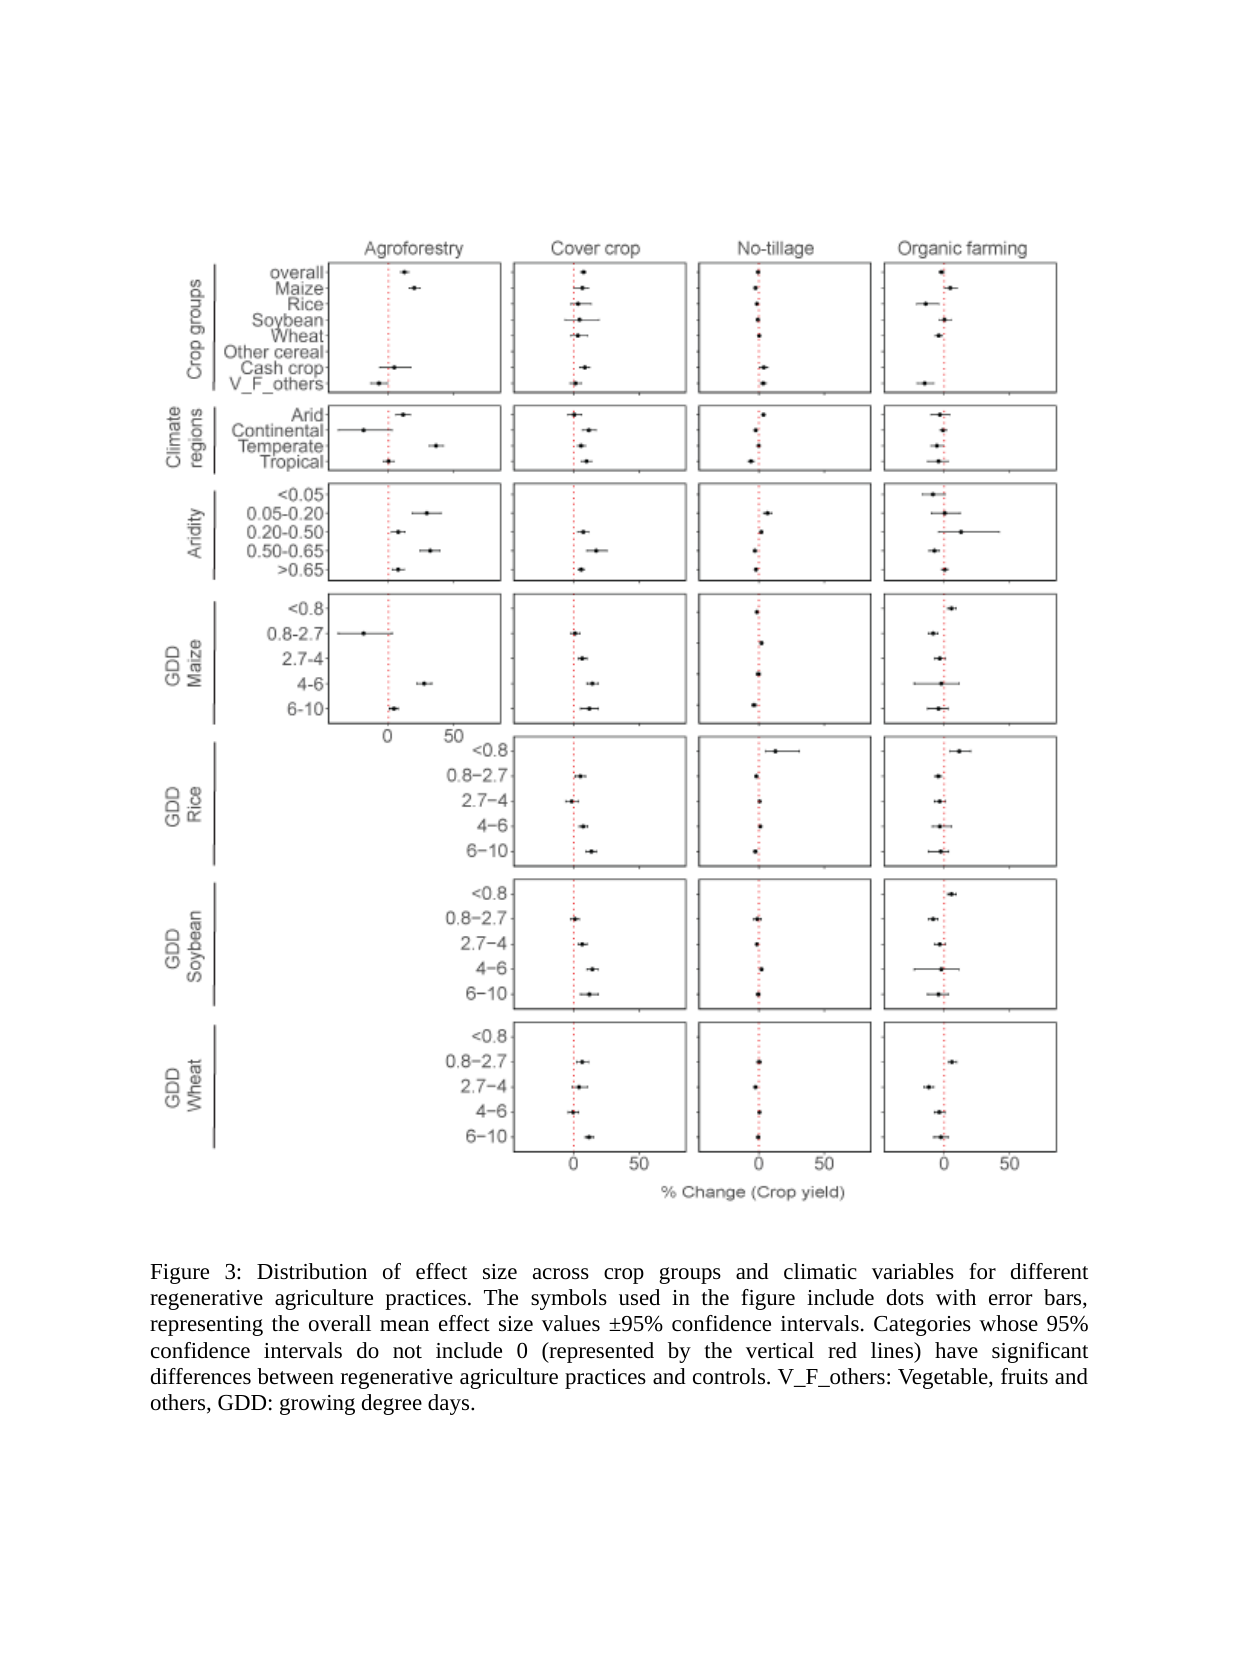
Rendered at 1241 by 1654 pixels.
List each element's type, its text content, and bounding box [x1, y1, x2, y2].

picture [150, 150, 1090, 1229]
text Figure 3: Distribution of effect size across crop groups and climatic variables for different regenerative agriculture practices. The symbols used in the figure include dots with error bars, representing the overall mean effect size values ±95% confidence intervals. Categories whose 95% confidence intervals do not include 0 (represented by the vertical red lines) have significant differences between regenerative agriculture practices and controls. V_F_others: Vegetable, fruits and others, GDD: growing degree days. [150, 1258, 1090, 1416]
